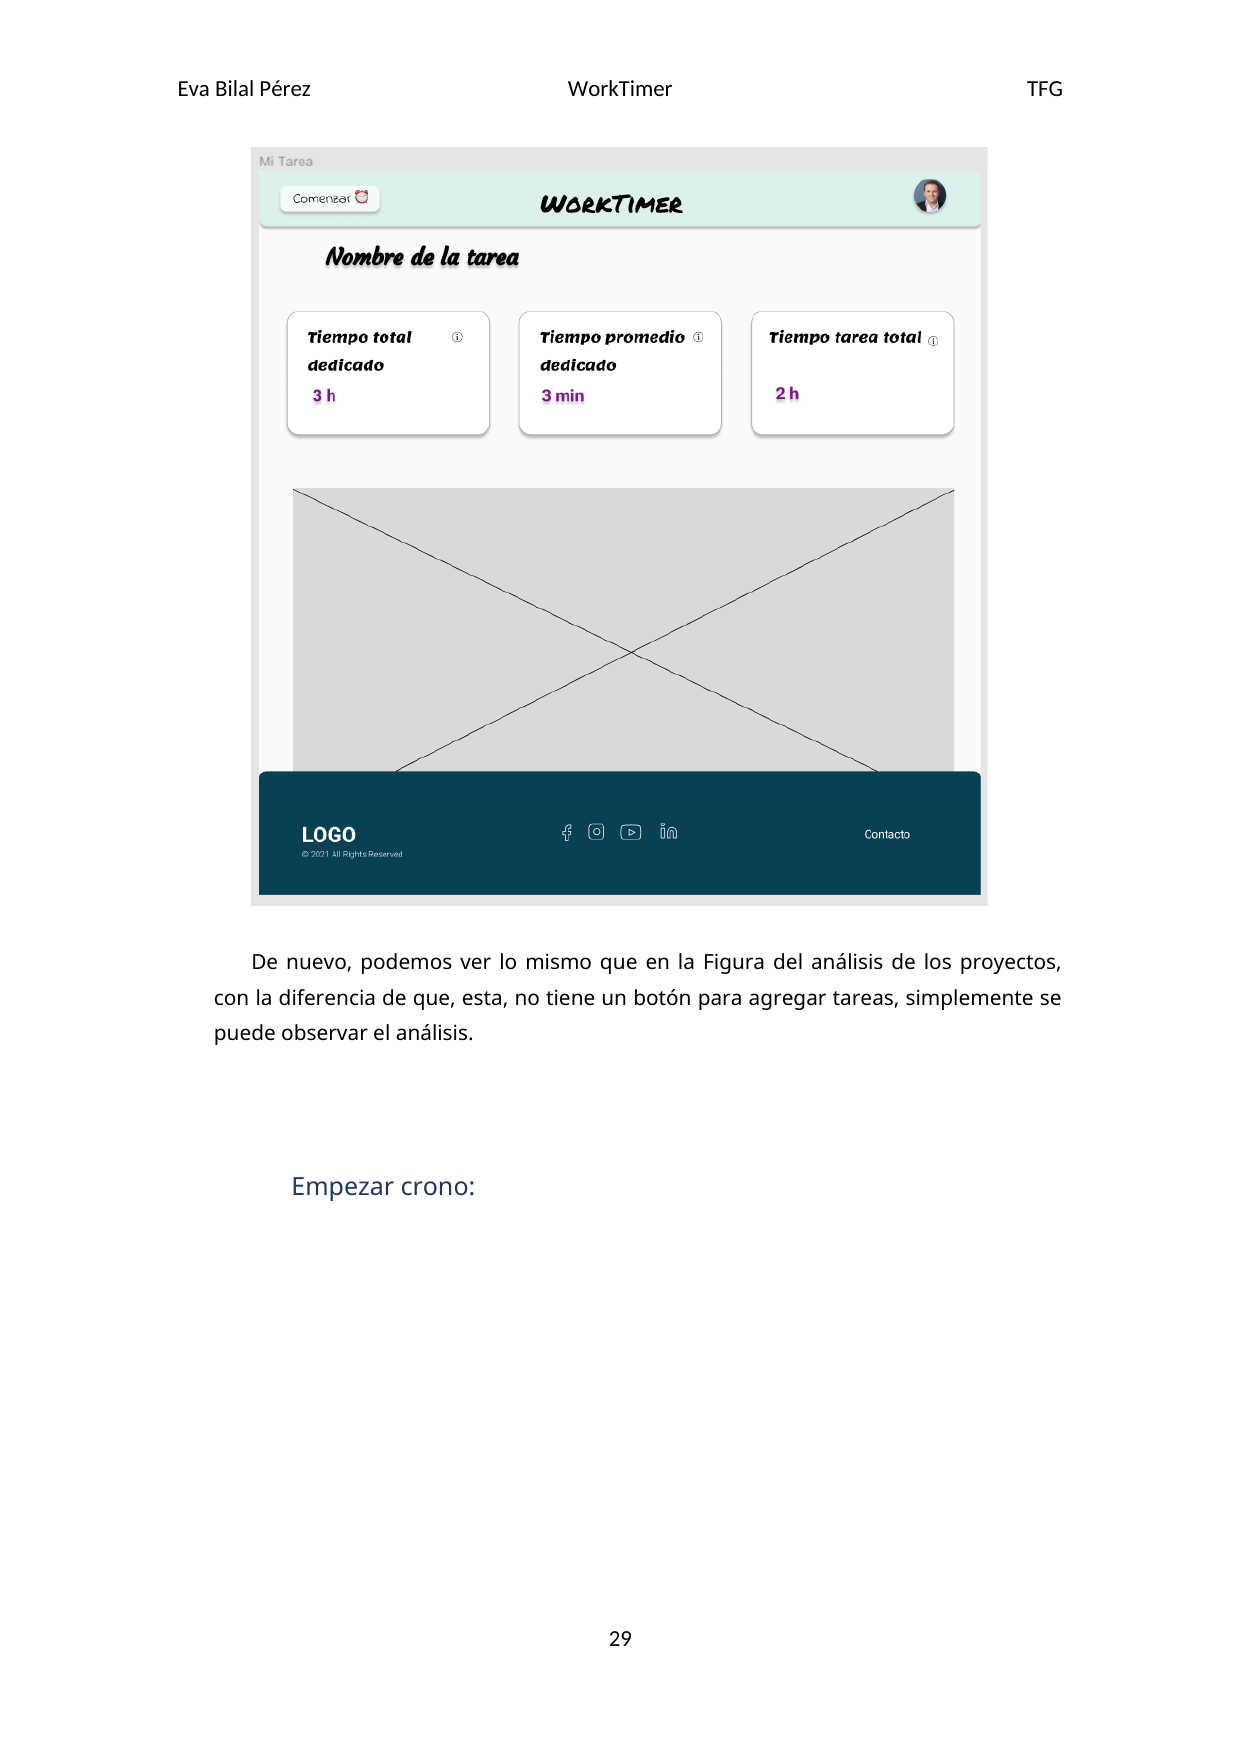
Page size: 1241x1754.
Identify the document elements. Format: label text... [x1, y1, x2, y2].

text De nuevo, podemos ver lo mismo que en la Figura del análisis de los proyectos, con la diferencia de que, esta, no tiene un botón para agregar tareas, simplemente se puede observar el análisis. [214, 941, 1063, 1048]
title Empezar crono: [254, 1168, 1063, 1202]
table_header [214, 148, 1063, 941]
picture [250, 147, 988, 906]
